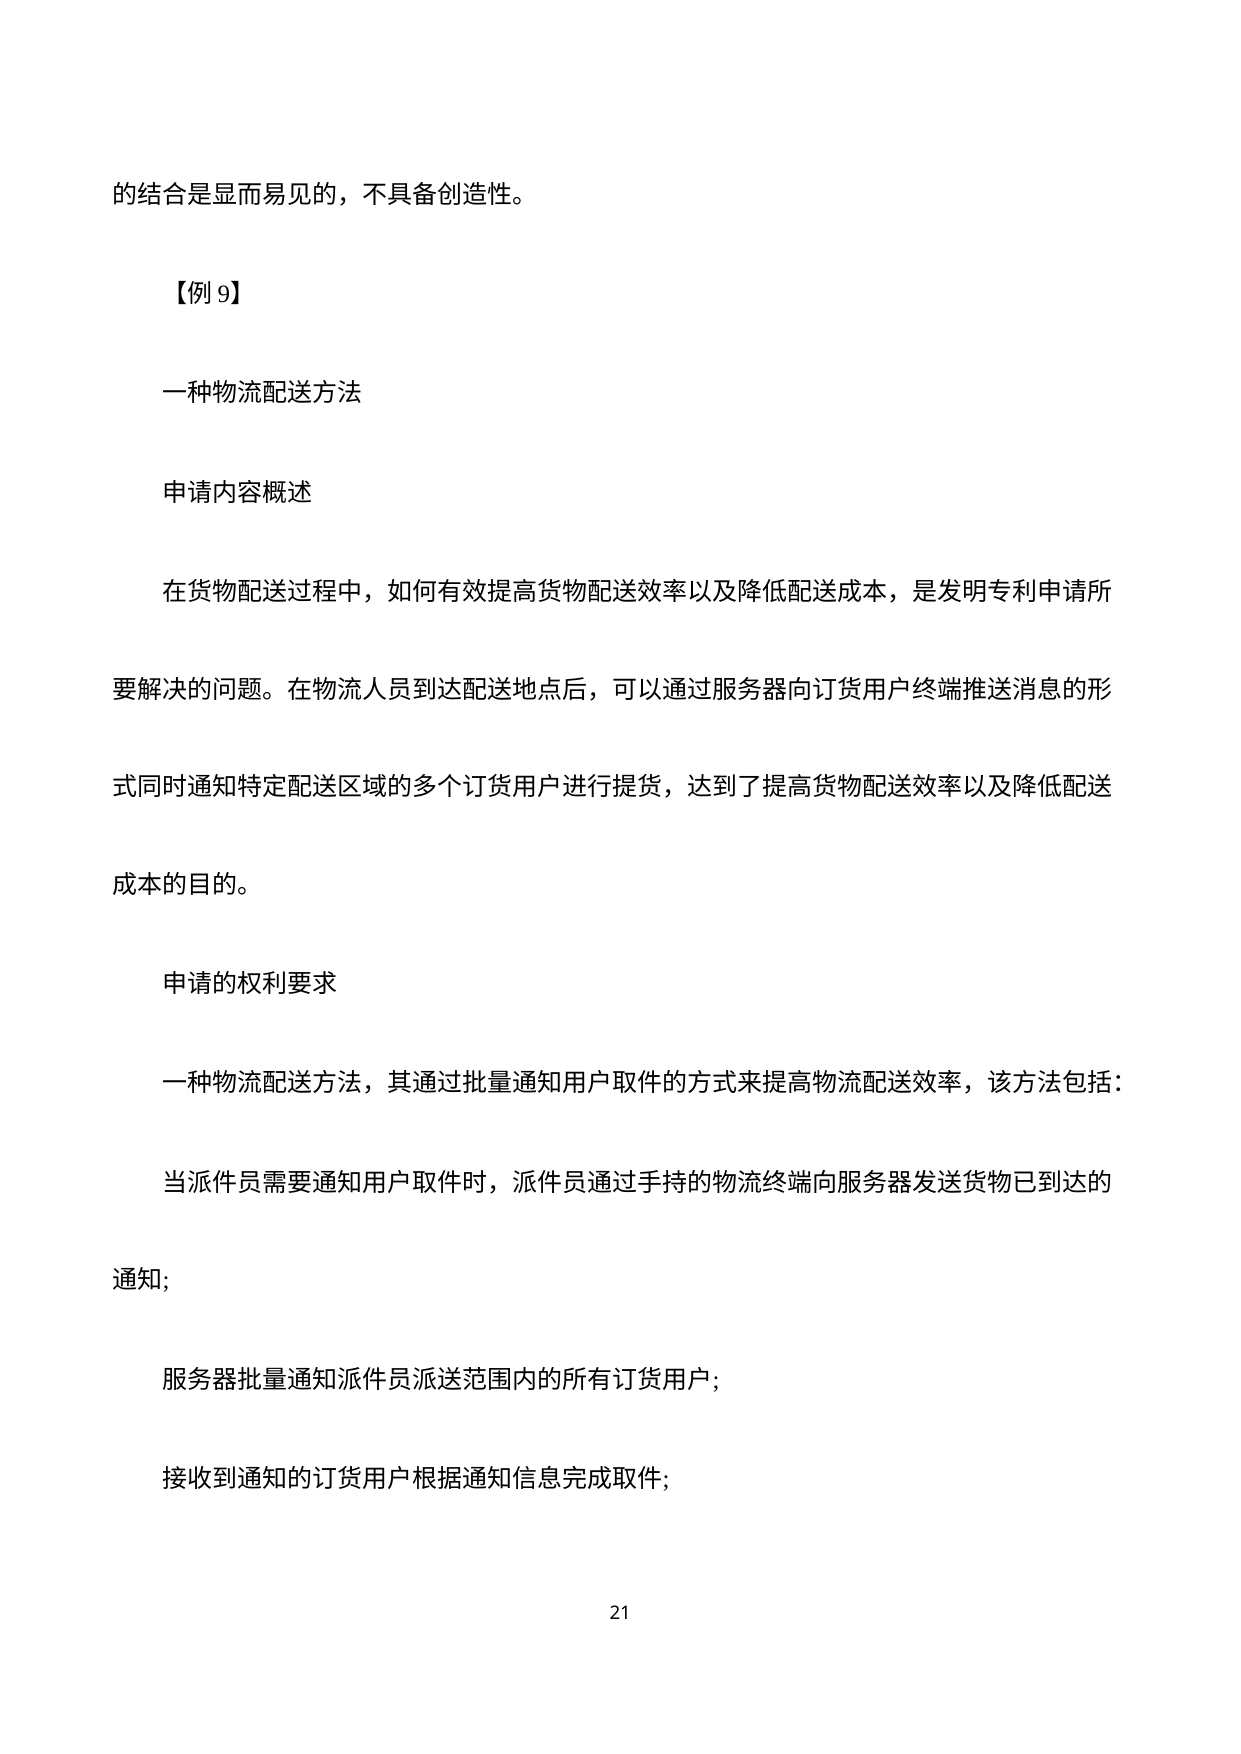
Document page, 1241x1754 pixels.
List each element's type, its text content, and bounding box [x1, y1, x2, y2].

text 申请的权利要求 [112, 949, 1128, 1014]
text 当派件员需要通知用户取件时，派件员通过手持的物流终端向服务器发送货物已到达的通知; [112, 1148, 1128, 1310]
text 申请内容概述 [112, 458, 1128, 523]
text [112, 160, 1128, 225]
text 服务器批量通知派件员派送范围内的所有订货用户; [112, 1345, 1128, 1410]
text 在货物配送过程中，如何有效提高货物配送效率以及降低配送成本，是发明专利申请所要解决的问题。在物流人员到达配送地点后，可以通过服务器向订货用户终端推送消息的形式同时通知特定配送区域的多个订货用户进行提货，达到了提高货物配送效率以及降低配送成本的目的。 [112, 557, 1128, 915]
text 一种物流配送方法 [112, 358, 1128, 423]
text 接收到通知的订货用户根据通知信息完成取件; [112, 1444, 1128, 1509]
text 【例9】 [112, 259, 1128, 324]
text 一种物流配送方法，其通过批量通知用户取件的方式来提高物流配送效率，该方法包括： [112, 1048, 1128, 1113]
